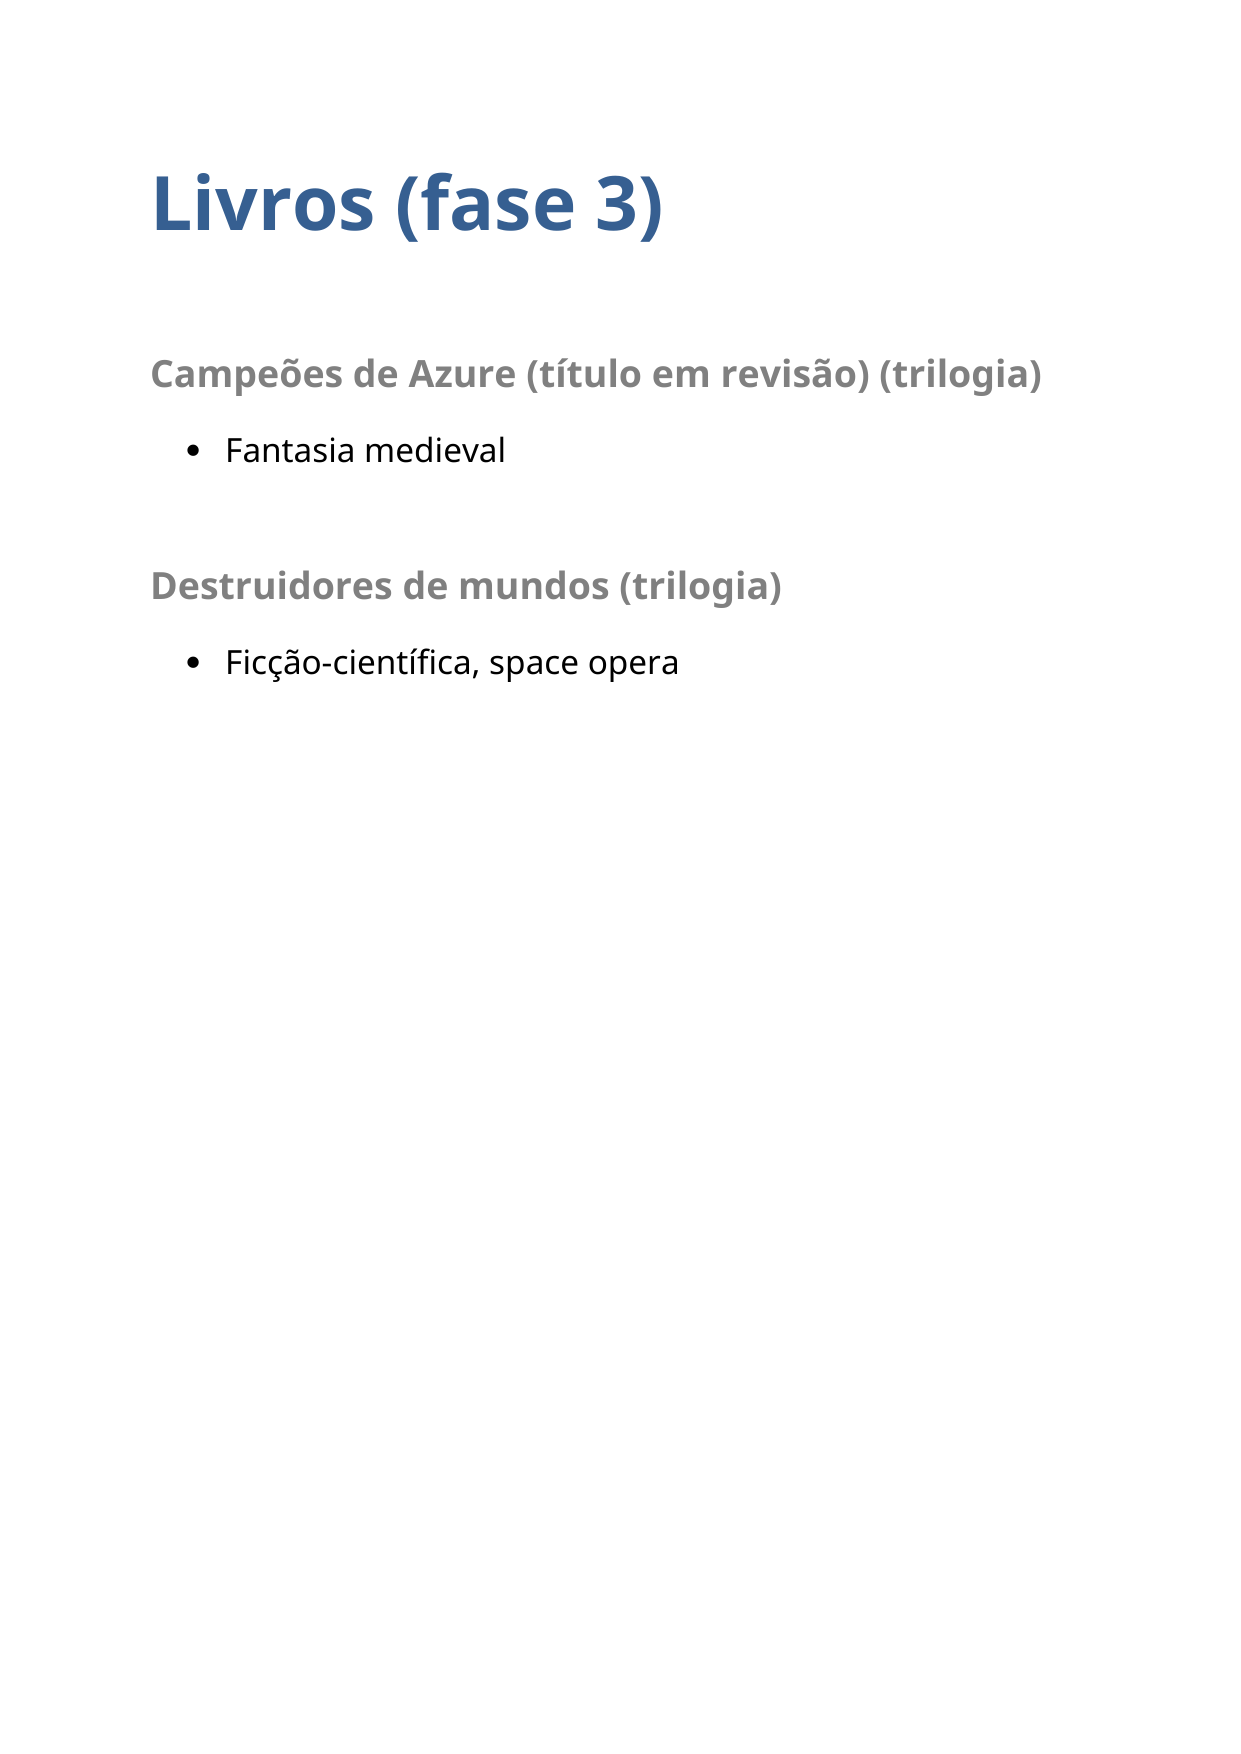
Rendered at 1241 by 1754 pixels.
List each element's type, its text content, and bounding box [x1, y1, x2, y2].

list Fantasia medieval [187, 426, 1090, 472]
list Ficção-científica, space opera [187, 638, 1090, 684]
text Destruidores de mundos (trilogia) [150, 559, 1090, 610]
text Campeões de Azure (título em revisão) (trilogia) [150, 288, 1090, 398]
text Livros (fase 3) [150, 150, 1090, 252]
